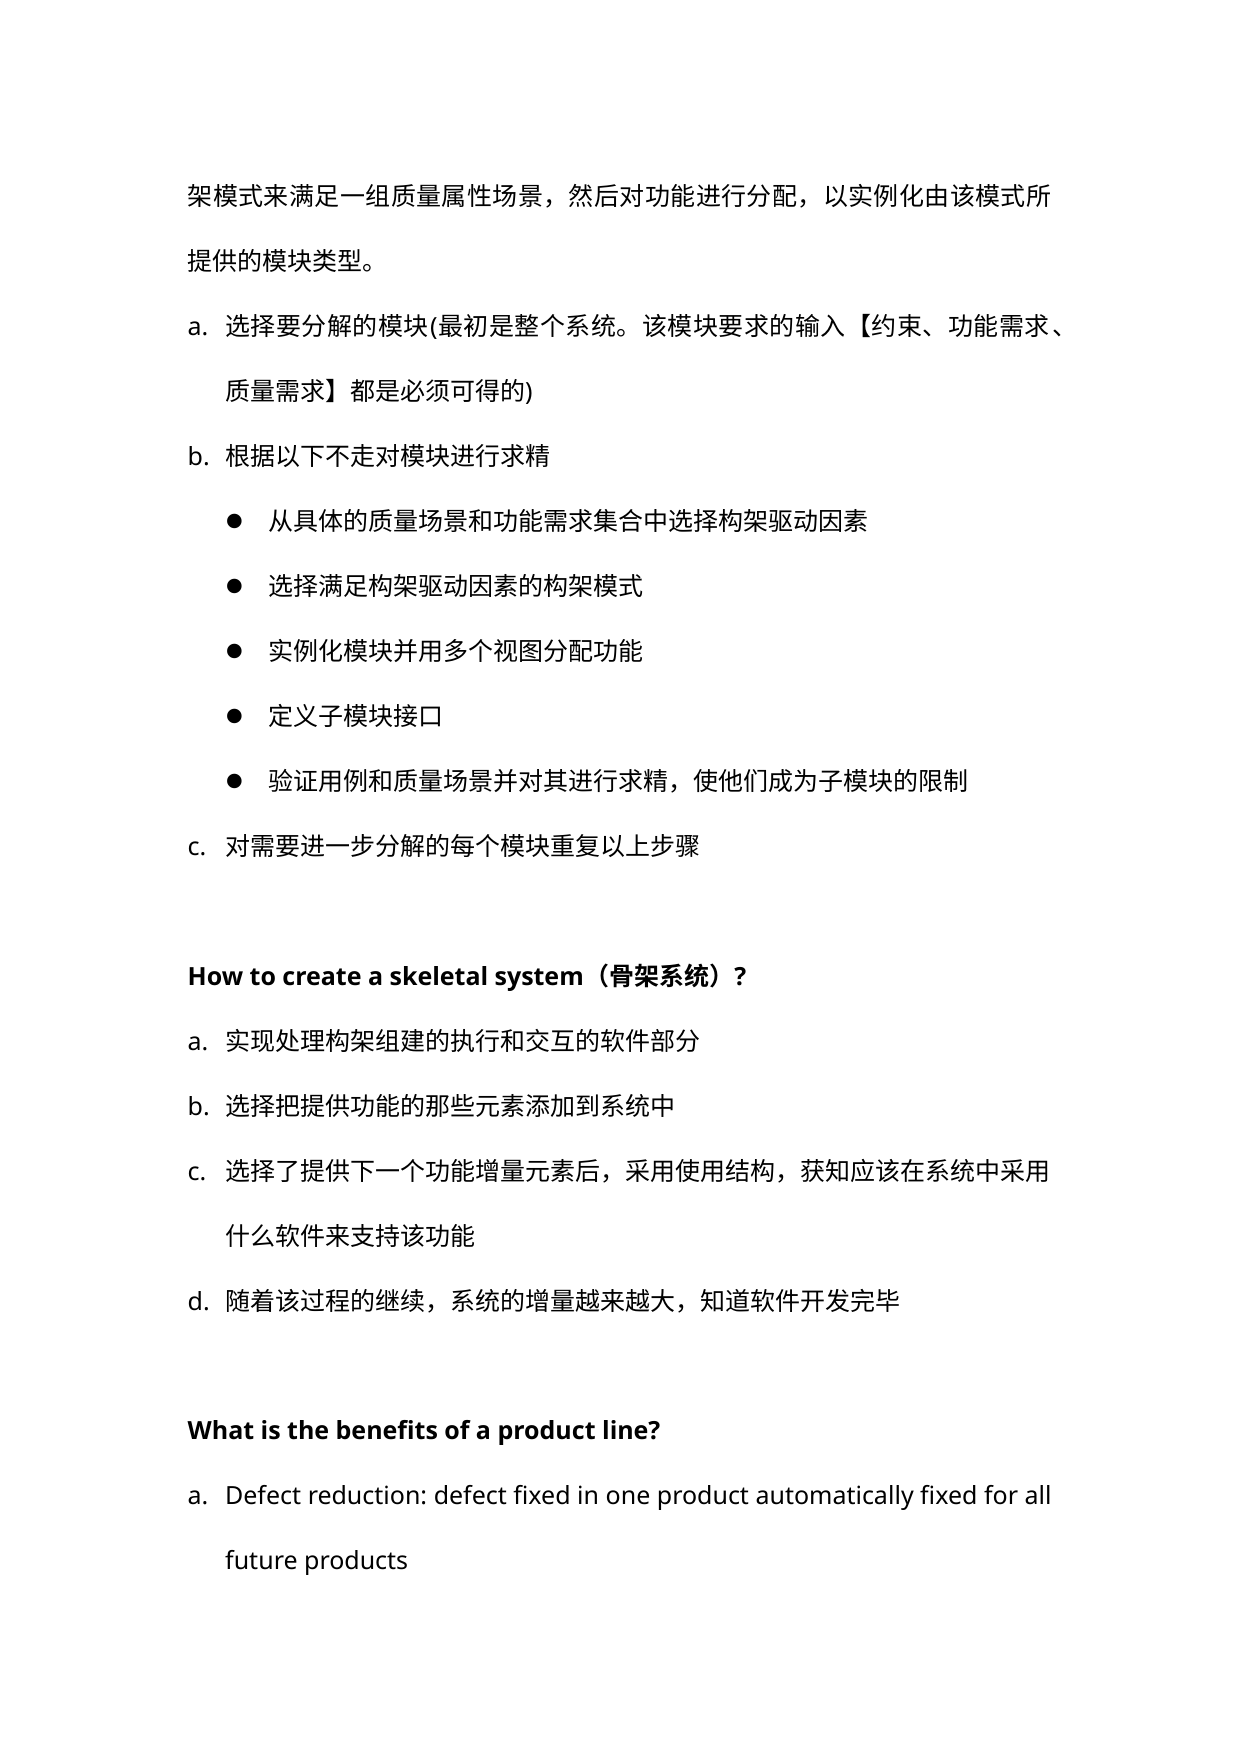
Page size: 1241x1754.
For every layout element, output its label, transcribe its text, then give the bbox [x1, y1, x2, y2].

text What is the benefits of a product line? [187, 1397, 1053, 1462]
list 随着该过程的继续，系统的增量越来越大，知道软件开发完毕 [187, 1267, 1053, 1332]
list 定义子模块接口 [225, 682, 1053, 747]
list 选择要分解的模块(最初是整个系统。该模块要求的输入【约束、功能需求、质量需求】都是必须可得的) [187, 292, 1053, 422]
list 验证用例和质量场景并对其进行求精，使他们成为子模块的限制 [225, 747, 1053, 812]
list 对需要进一步分解的每个模块重复以上步骤 [187, 812, 1053, 877]
list 根据以下不走对模块进行求精 [187, 422, 1053, 487]
text How to create a skeletal system（骨架系统）? [187, 942, 1053, 1007]
list 实现处理构架组建的执行和交互的软件部分 [187, 1007, 1053, 1072]
list 选择把提供功能的那些元素添加到系统中 [187, 1072, 1053, 1137]
list 选择了提供下一个功能增量元素后，采用使用结构，获知应该在系统中采用什么软件来支持该功能 [187, 1137, 1053, 1267]
list Defect reduction: defect fixed in one product automatically fixed for all future products [187, 1462, 1053, 1592]
list 实例化模块并用多个视图分配功能 [225, 617, 1053, 682]
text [187, 162, 1053, 292]
list 选择满足构架驱动因素的构架模式 [225, 552, 1053, 617]
list 从具体的质量场景和功能需求集合中选择构架驱动因素 [225, 487, 1053, 552]
